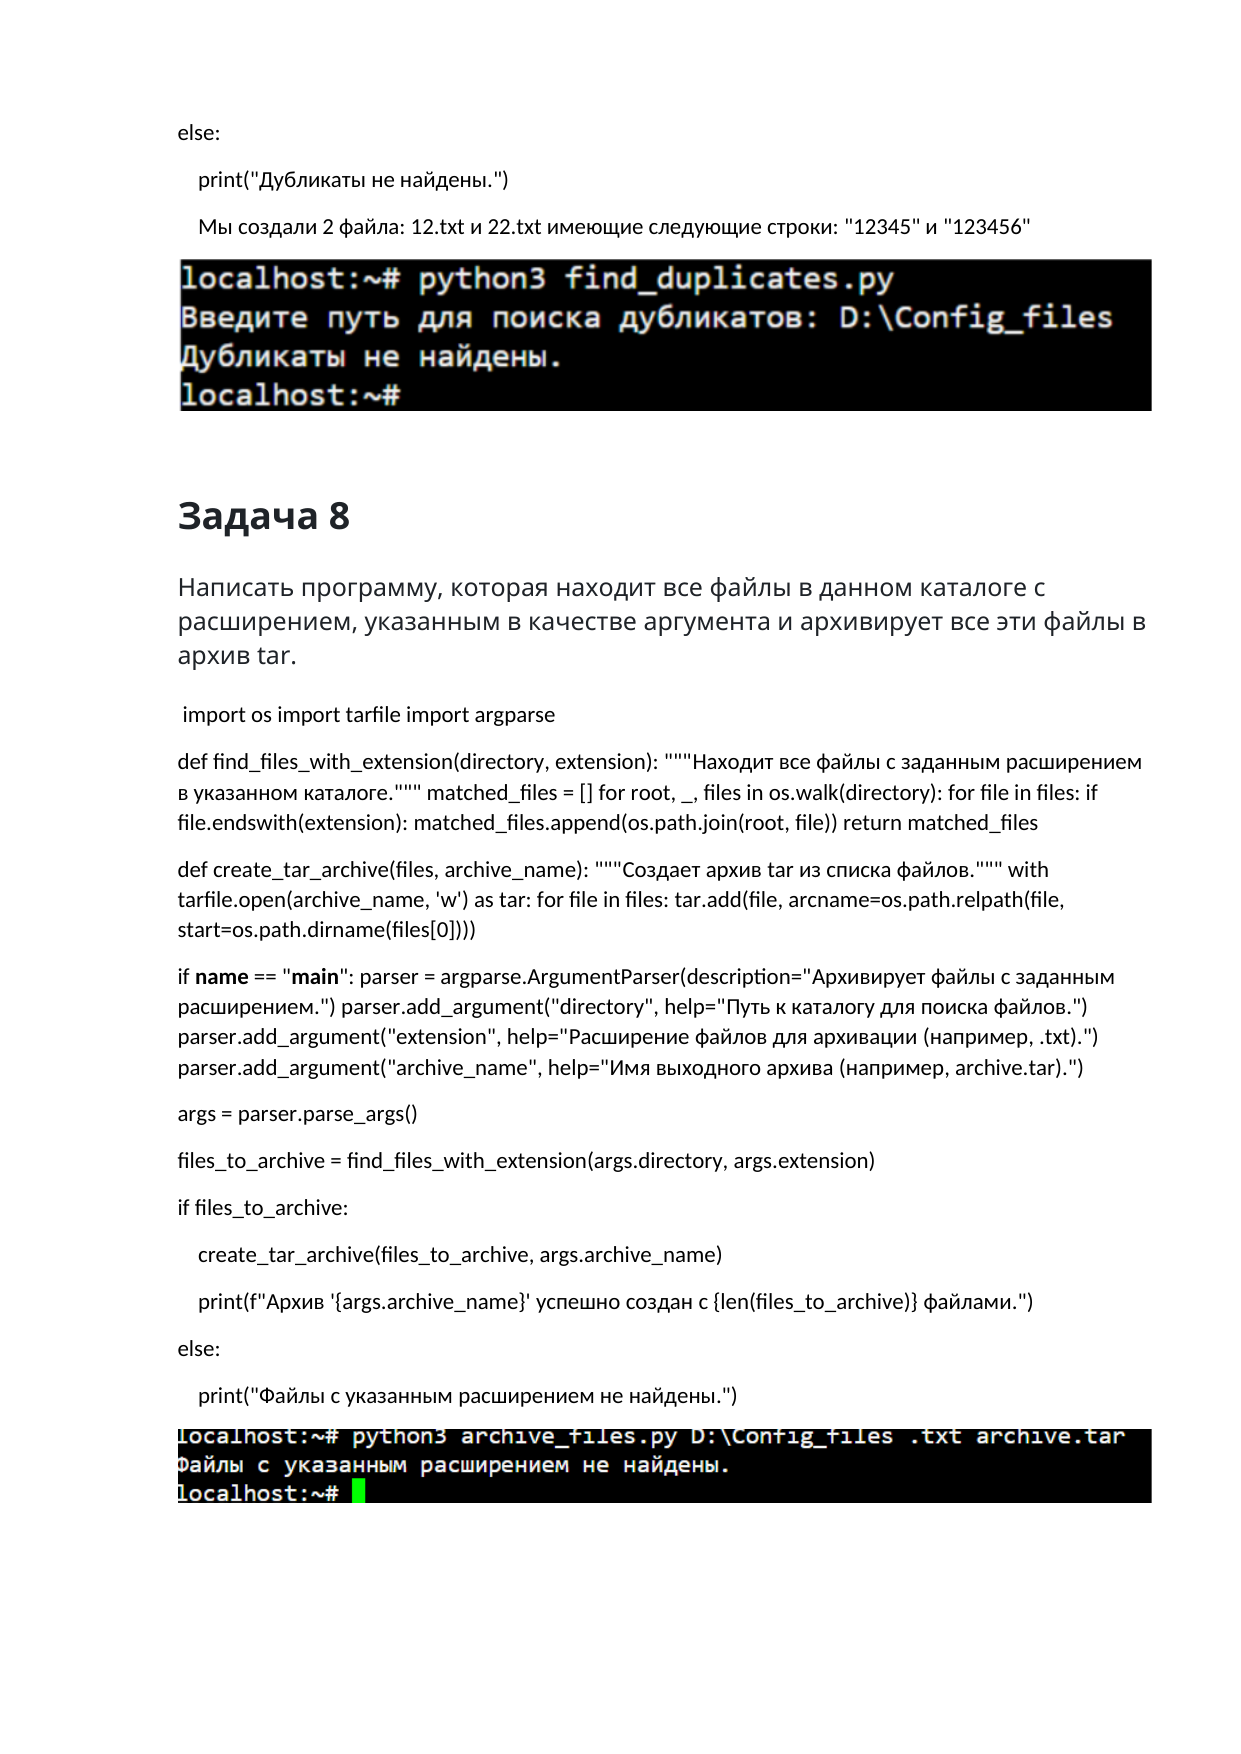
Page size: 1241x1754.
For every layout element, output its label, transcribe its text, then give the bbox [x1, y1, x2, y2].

text import os import tarfile import argparse [177, 701, 1152, 729]
text Мы создали 2 файла: 12.txt и 22.txt имеющие следующие строки: "12345" и "123456" [177, 212, 1152, 240]
text print("Дубликаты не найдены.") [177, 165, 1152, 193]
text args = parser.parse_args() [177, 1099, 1152, 1128]
text print(f"Архив '{args.archive_name}' успешно создан с {len(files_to_archive)} файлами.") [177, 1287, 1152, 1315]
text def find_files_with_extension(directory, extension): """Находит все файлы с заданным расширением в указанном каталоге.""" matched_files = [] for root, _, files in os.walk(directory): for file in files: if file.endswith(extension): matched_files.append(os.path.join(root, file)) return matched_files [177, 747, 1152, 836]
picture [177, 1427, 1152, 1503]
picture [177, 258, 1152, 411]
text else: [177, 1334, 1152, 1362]
text files_to_archive = find_files_with_extension(args.directory, args.extension) [177, 1146, 1152, 1174]
text print("Файлы с указанным расширением не найдены.") [177, 1381, 1152, 1409]
text if files_to_archive: [177, 1193, 1152, 1221]
text else: [177, 118, 1152, 146]
text Задача 8 [177, 489, 1152, 540]
text Написать программу, которая находит все файлы в данном каталоге с расширением, указанным в качестве аргумента и архивирует все эти файлы в архив tar. [177, 569, 1152, 671]
text create_tar_archive(files_to_archive, args.archive_name) [177, 1240, 1152, 1268]
text if name == "main": parser = argparse.ArgumentParser(description="Архивирует файлы с заданным расширением.") parser.add_argument("directory", help="Путь к каталогу для поиска файлов.") parser.add_argument("extension", help="Расширение файлов для архивации (например, .txt).") parser.add_argument("archive_name", help="Имя выходного архива (например, archive.tar).") [177, 962, 1152, 1081]
text def create_tar_archive(files, archive_name): """Создает архив tar из списка файлов.""" with tarfile.open(archive_name, 'w') as tar: for file in files: tar.add(file, arcname=os.path.relpath(file, start=os.path.dirname(files[0]))) [177, 855, 1152, 943]
